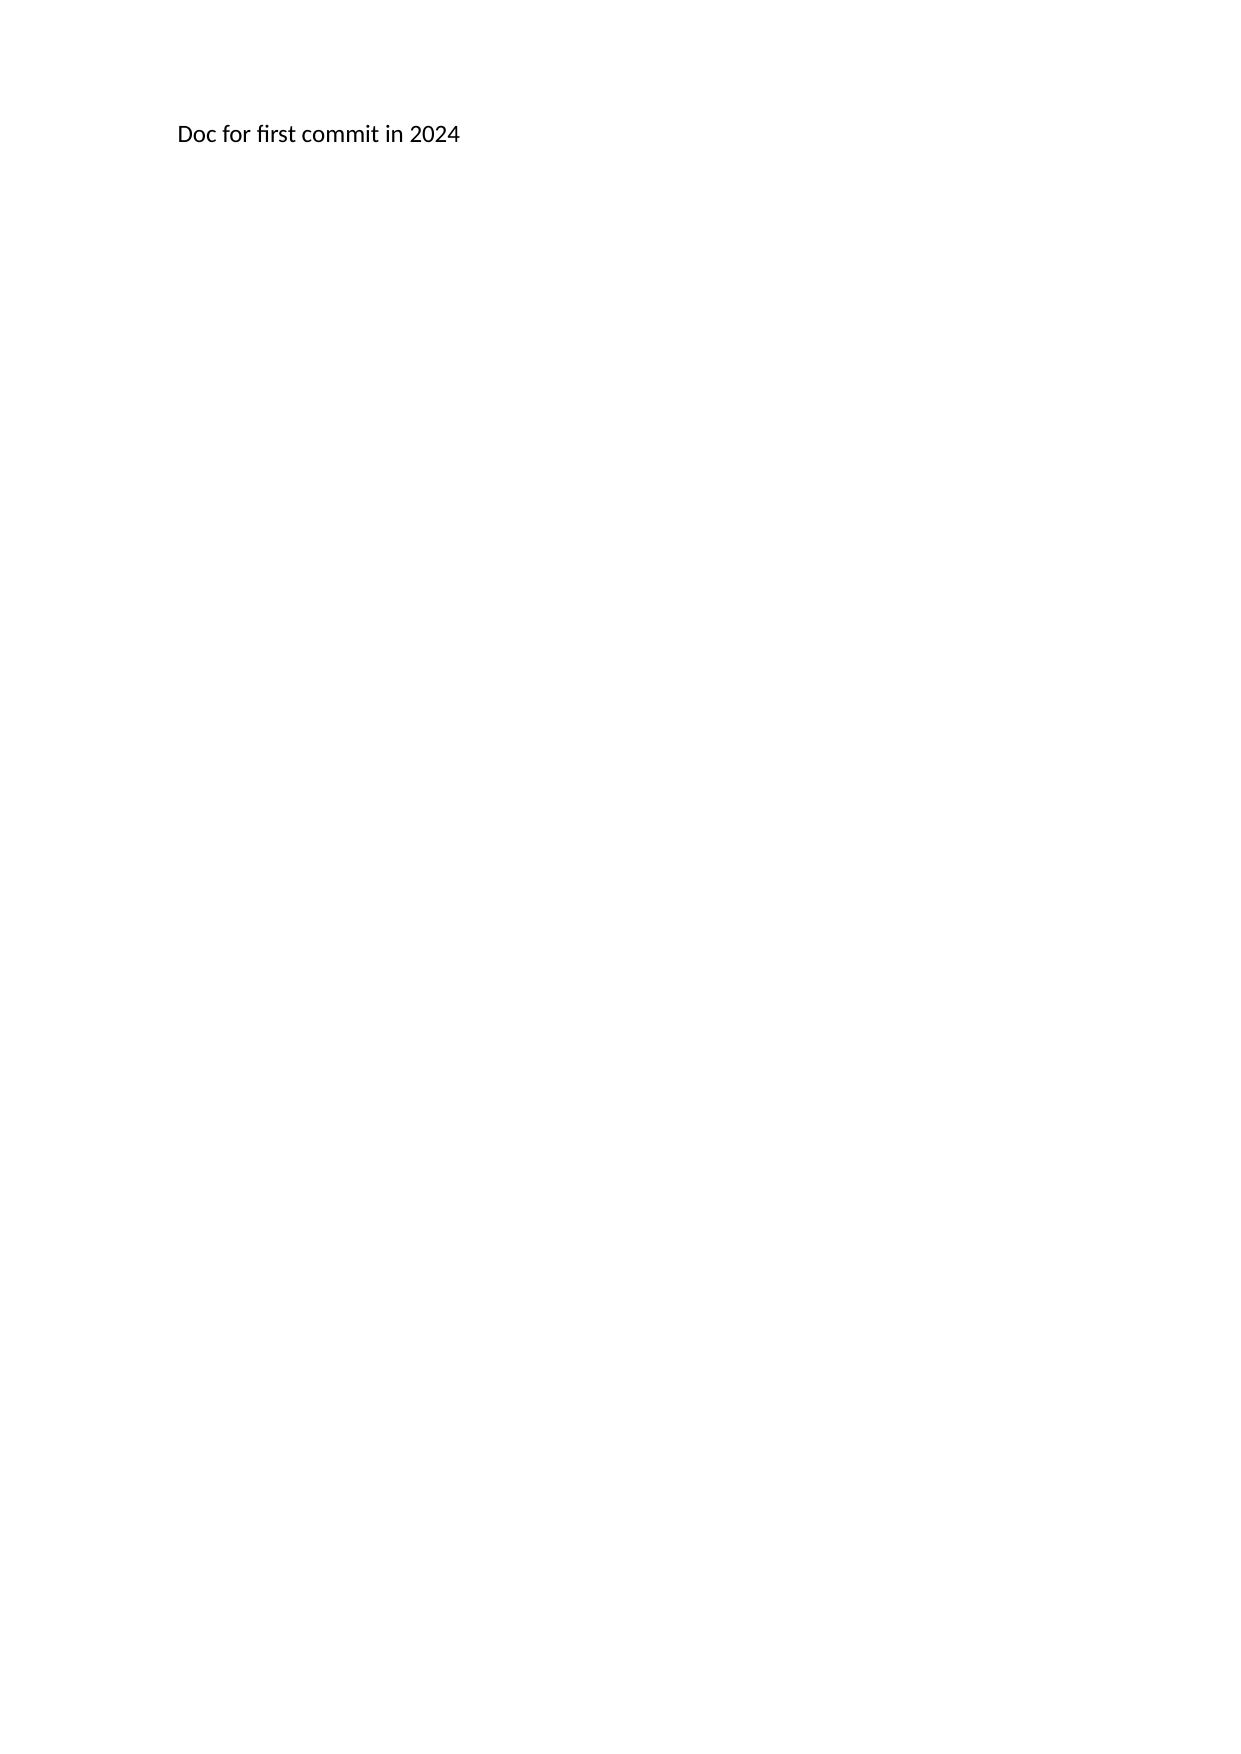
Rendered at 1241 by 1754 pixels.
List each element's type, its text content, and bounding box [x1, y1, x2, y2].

text Doc for first commit in 2024 [177, 118, 1152, 149]
